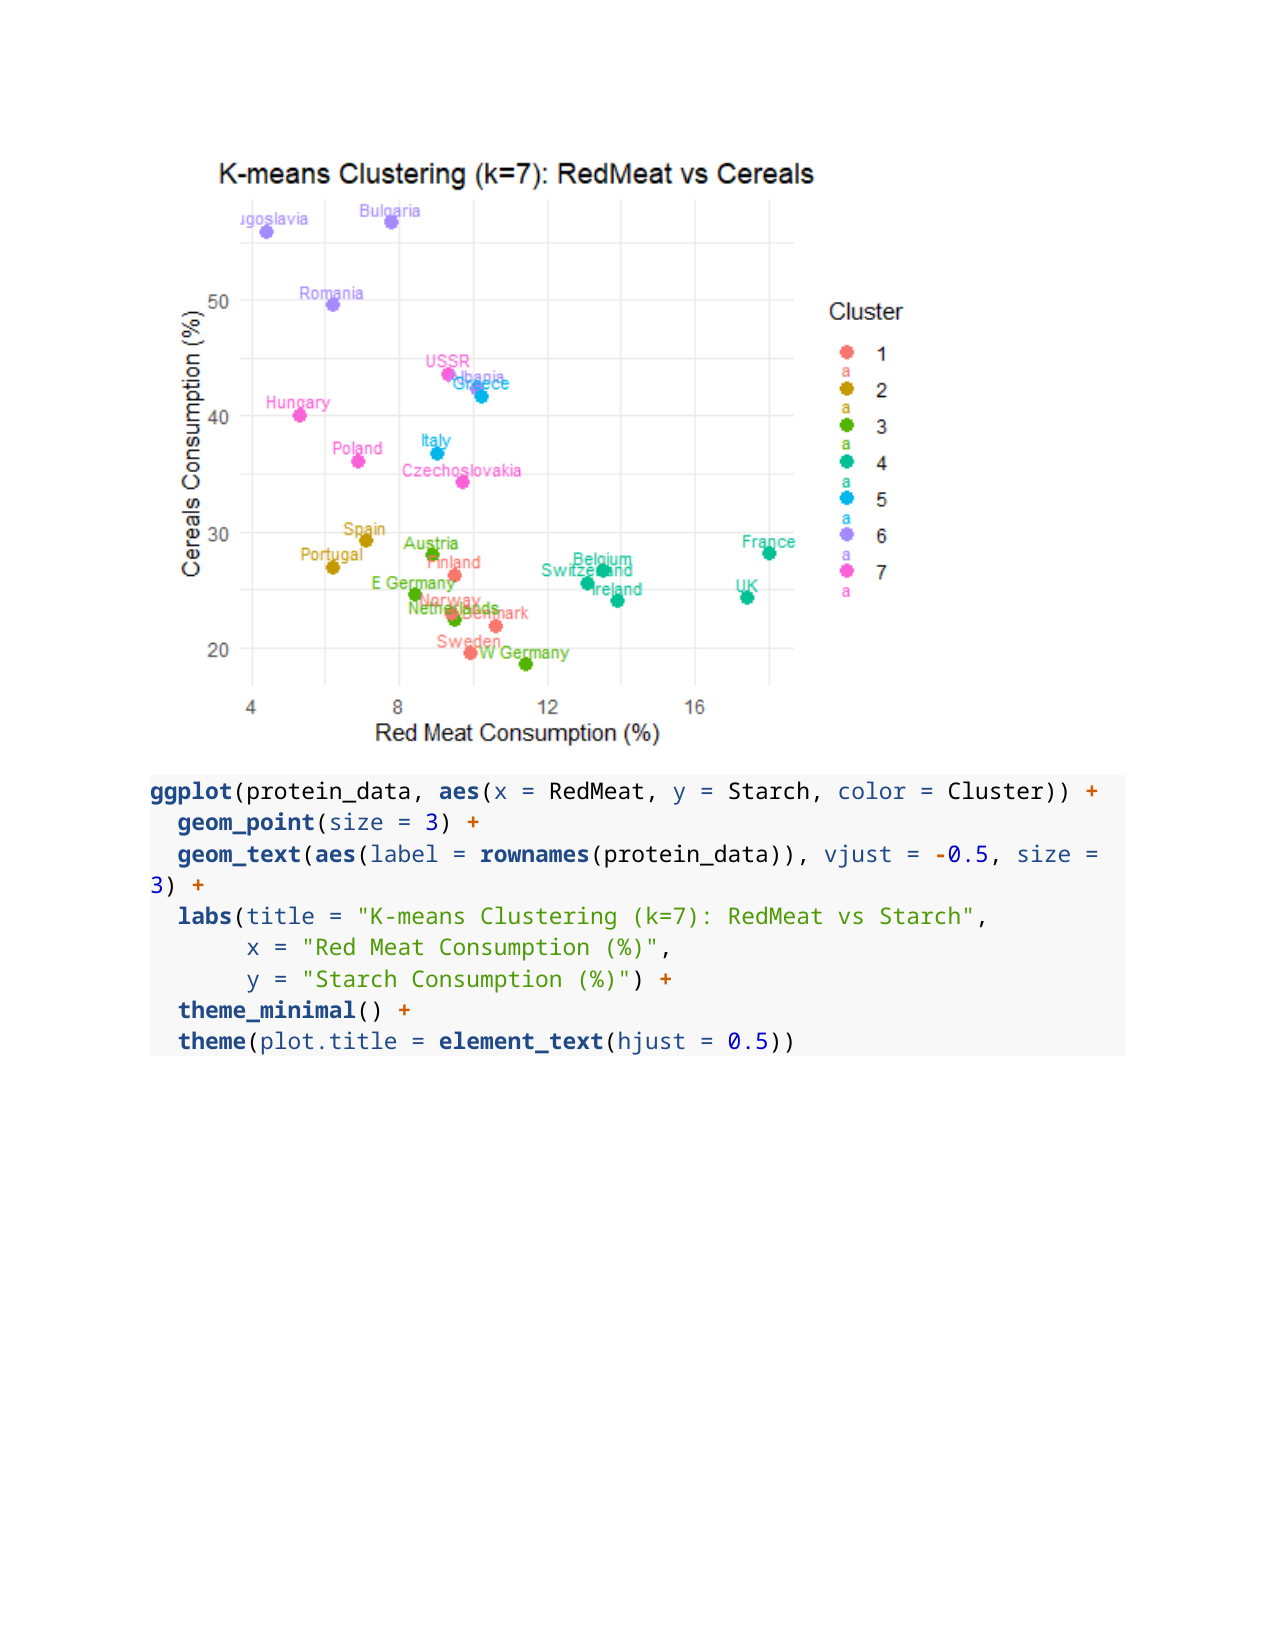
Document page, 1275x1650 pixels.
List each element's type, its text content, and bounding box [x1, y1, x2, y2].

text ggplot(protein_data, aes(x = RedMeat, y = Starch, color = Cluster)) + geom_point(size = 3) + geom_text(aes(label = rownames(protein_data)), vjust = -0.5, size = 3) + labs(title = "K-means Clustering (k=7): RedMeat vs Starch", x = "Red Meat Consumption (%)", y = "Starch Consumption (%)") + theme_minimal() + theme(plot.title = element_text(hjust = 0.5)) [205, 775, 1125, 1056]
picture [168, 150, 927, 757]
